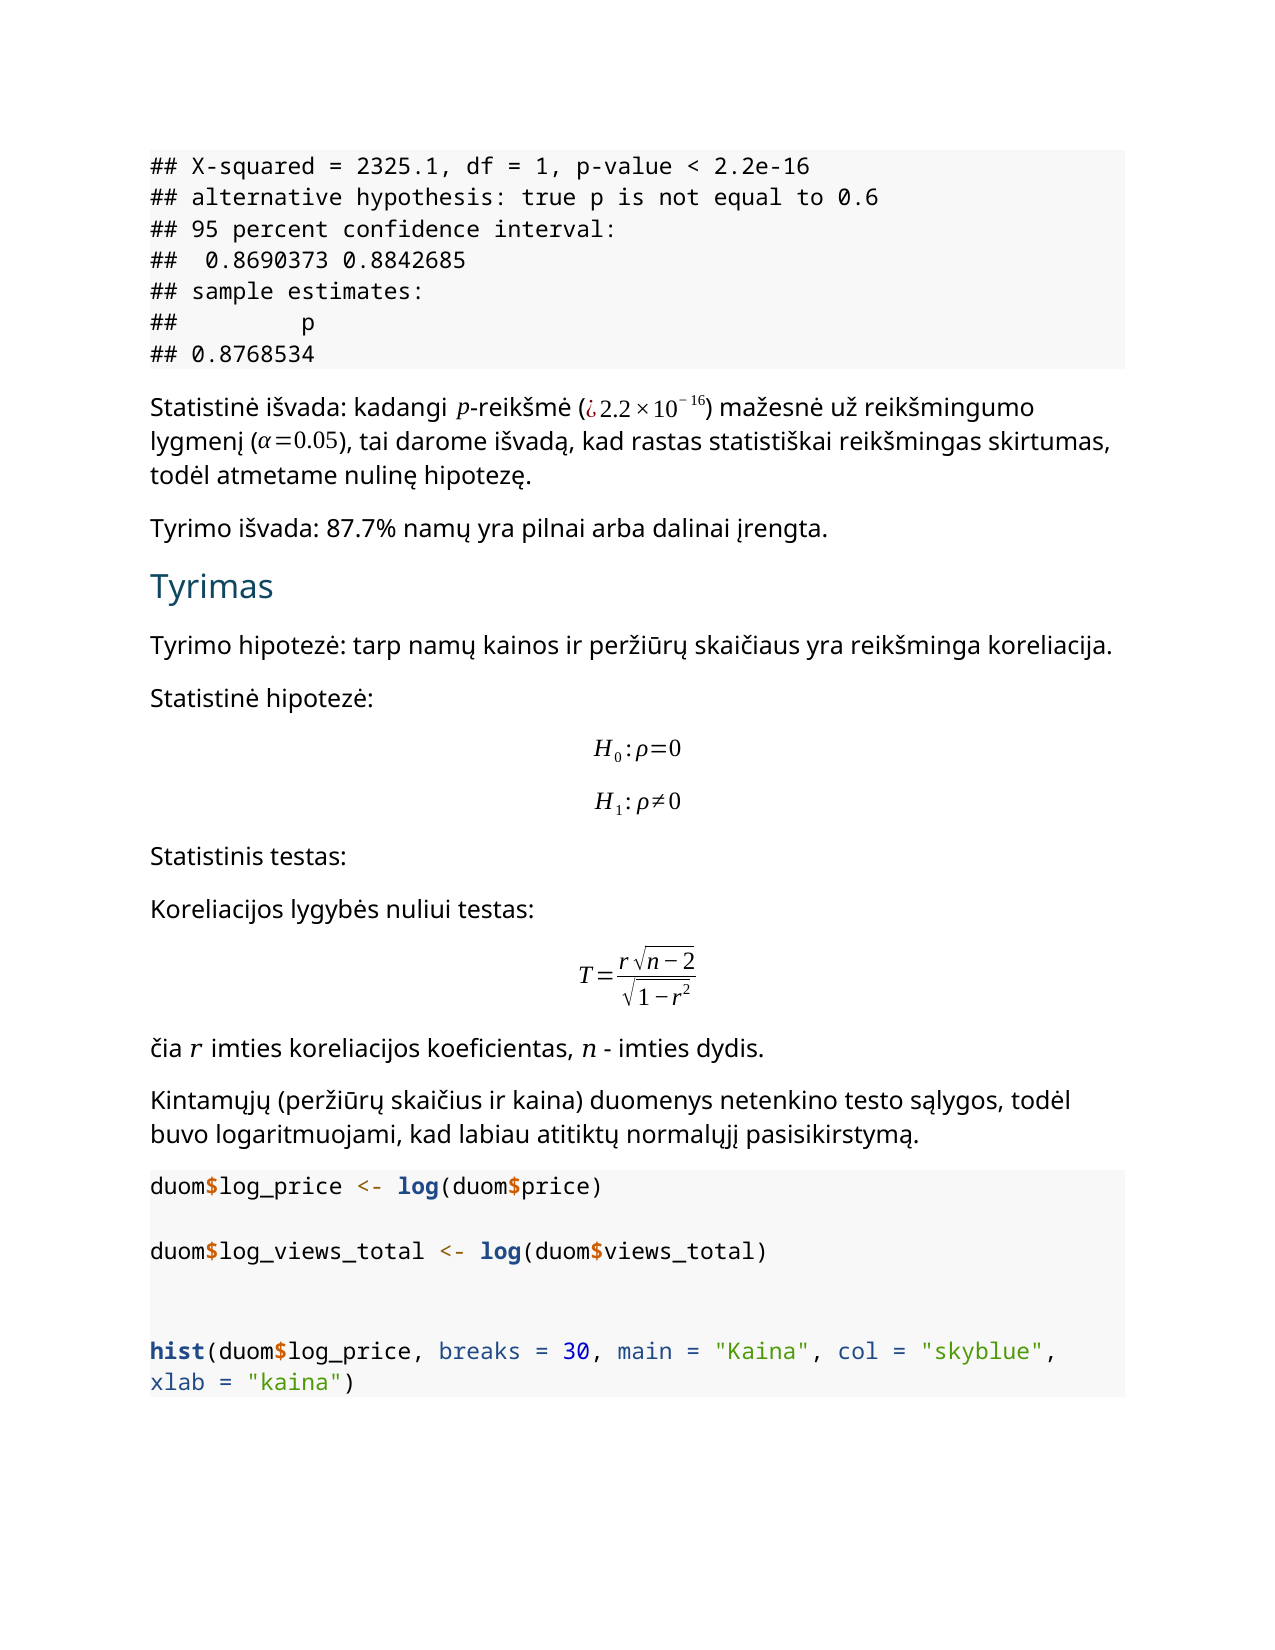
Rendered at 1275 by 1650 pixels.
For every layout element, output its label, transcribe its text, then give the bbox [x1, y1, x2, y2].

text Statistinė išvada: kadangi -reikšmė () mažesnė už reikšmingumo lygmenį (), tai darome išvadą, kad rastas statistiškai reikšmingas skirtumas, todėl atmetame nulinę hipotezę. [150, 389, 1125, 492]
text Kintamųjų (peržiūrų skaičius ir kaina) duomenys netenkino testo sąlygos, todėl buvo logaritmuojami, kad labiau atitiktų normalųjį pasisikirstymą. [150, 1083, 1125, 1151]
text Statistinis testas: [150, 839, 1125, 873]
text Koreliacijos lygybės nuliui testas: [150, 892, 1125, 926]
subtitle Tyrimas [150, 563, 1125, 609]
text čia 𝑟 imties koreliacijos koeficientas, 𝑛 - imties dydis. [150, 1030, 1125, 1064]
text duom$log_price <- log(duom$price) duom$log_views_total <- log(duom$views_total) hist(duom$log_price, breaks = 30, main = "Kaina", col = "skyblue", xlab = "kaina") [150, 1170, 1125, 1397]
text Tyrimo išvada: 87.7% namų yra pilnai arba dalinai įrengta. [150, 511, 1125, 544]
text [150, 150, 1125, 369]
text Statistinė hipotezė: [150, 680, 1125, 714]
text Tyrimo hipotezė: tarp namų kainos ir peržiūrų skaičiaus yra reikšminga koreliacija. [150, 627, 1125, 662]
